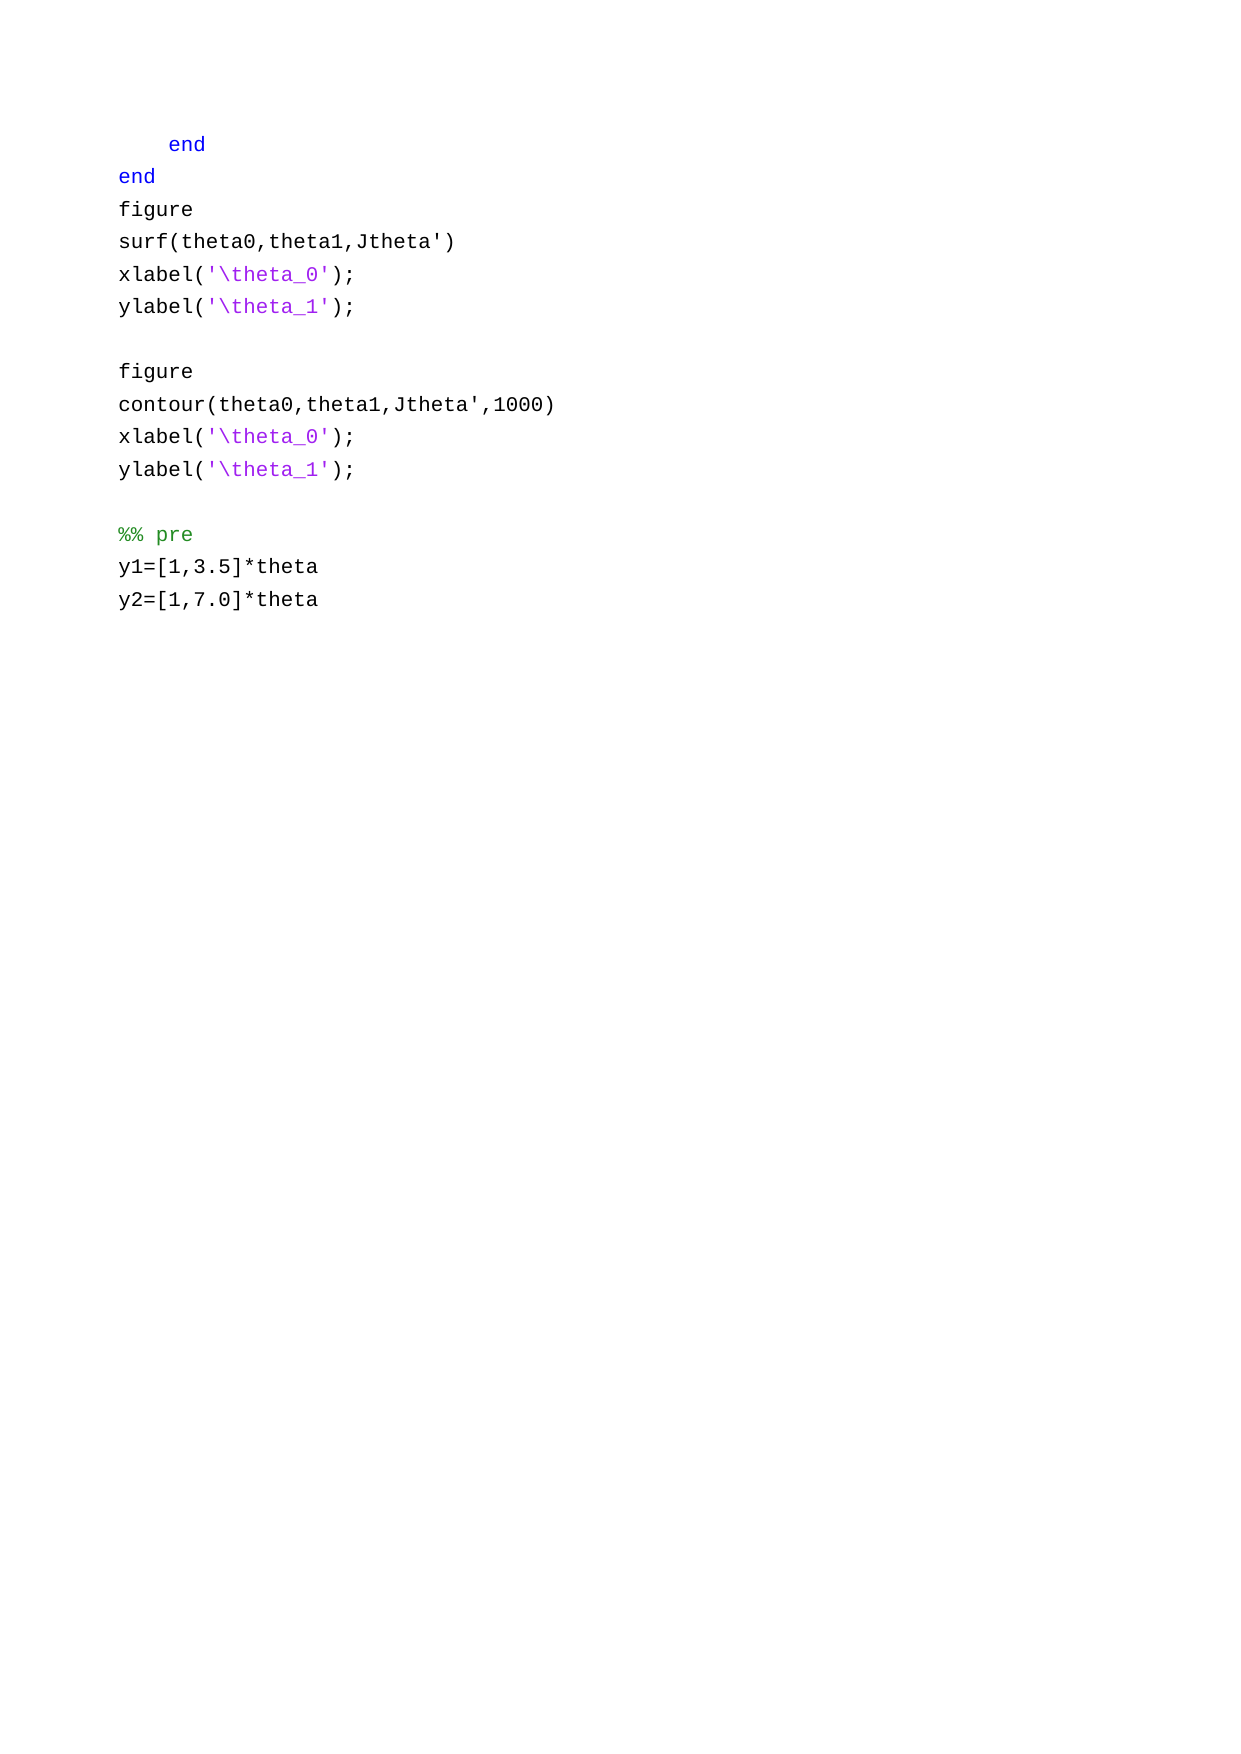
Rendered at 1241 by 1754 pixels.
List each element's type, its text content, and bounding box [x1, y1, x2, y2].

text figure [118, 357, 1122, 389]
text ylabel('\theta_1'); [118, 454, 1122, 487]
text ylabel('\theta_1'); [118, 292, 1122, 324]
text figure [118, 194, 1122, 227]
text xlabel('\theta_0'); [118, 259, 1122, 292]
text xlabel('\theta_0'); [118, 422, 1122, 454]
text contour(theta0,theta1,Jtheta',1000) [118, 389, 1122, 422]
text end [118, 162, 1122, 194]
text %% pre [118, 519, 1122, 552]
text y2=[1,7.0]*theta [118, 584, 1122, 617]
text end [118, 129, 1122, 162]
text y1=[1,3.5]*theta [118, 552, 1122, 584]
text surf(theta0,theta1,Jtheta') [118, 227, 1122, 259]
